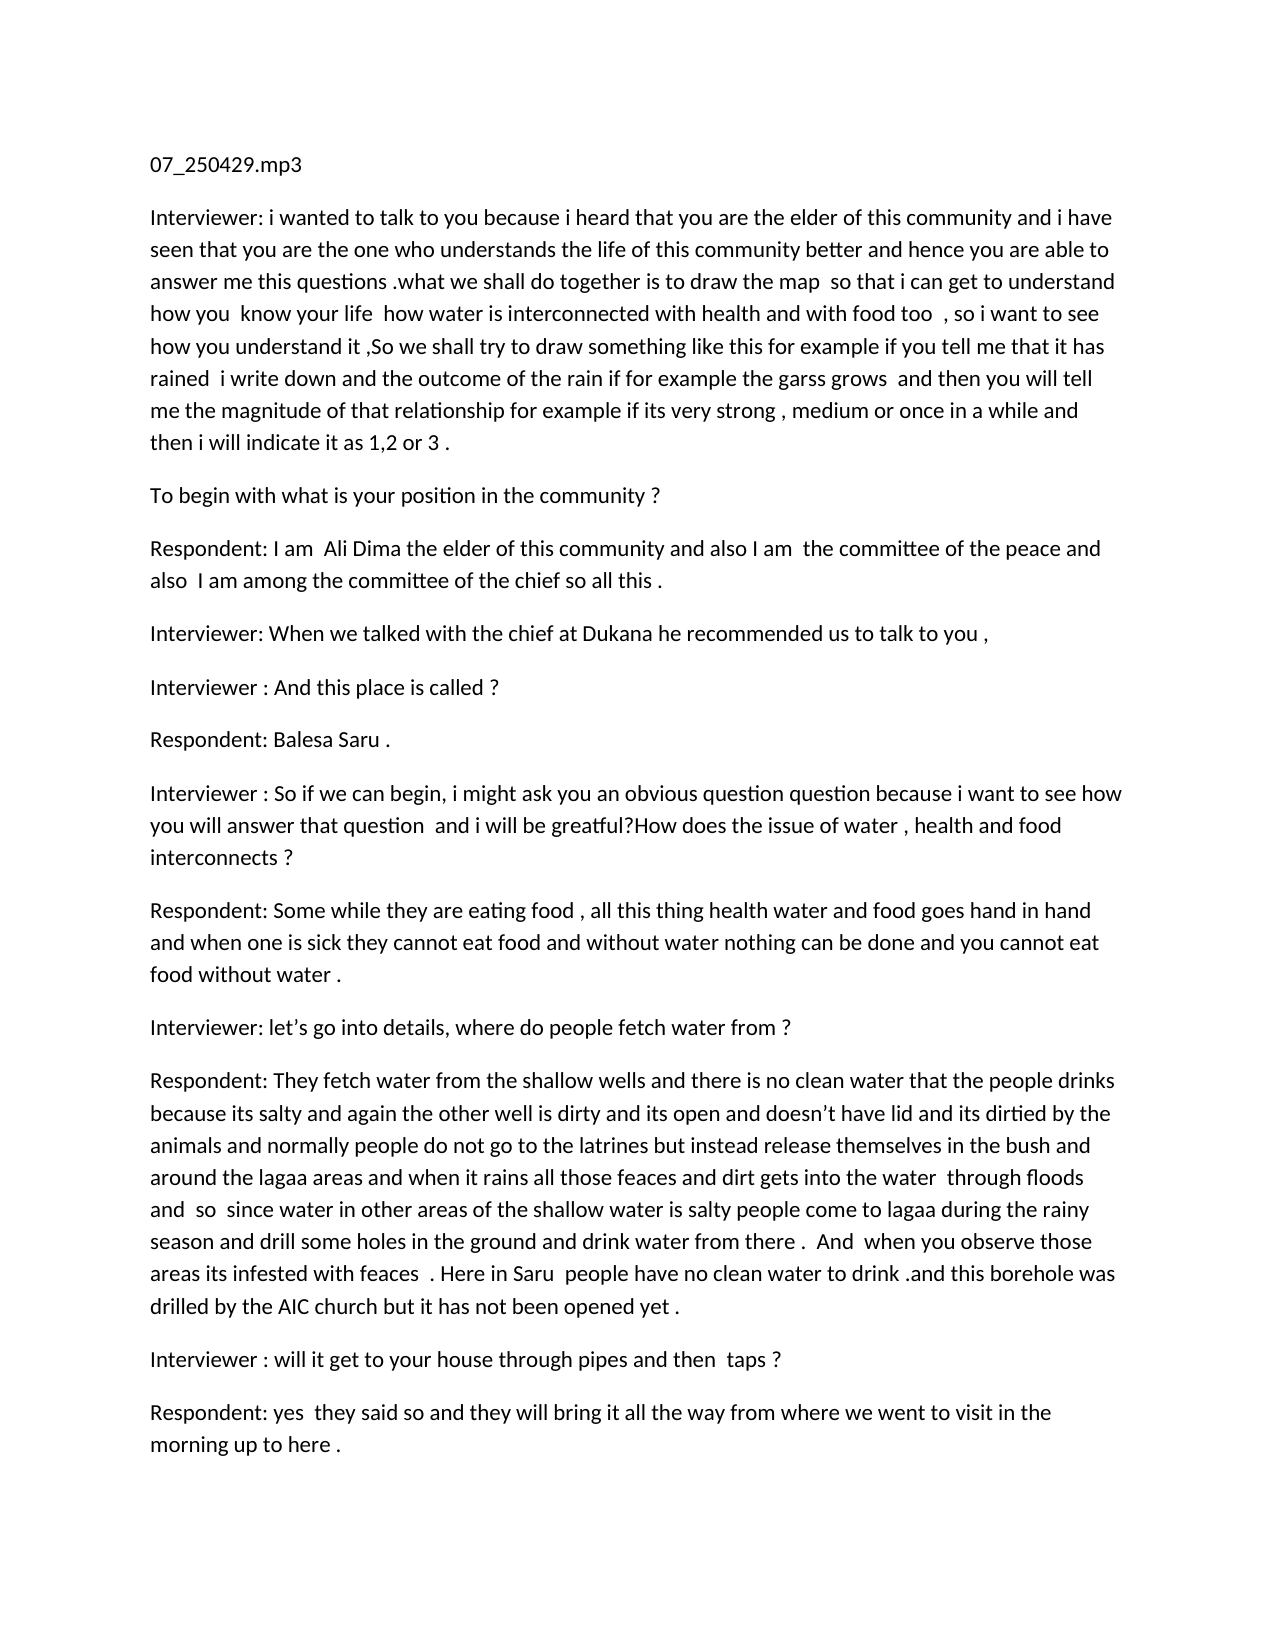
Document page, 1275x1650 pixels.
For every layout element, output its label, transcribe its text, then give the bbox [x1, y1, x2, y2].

text Respondent: I am Ali Dima the elder of this community and also I am the committee of the peace and also I am among the committee of the chief so all this . [150, 534, 1125, 594]
text Respondent: yes they said so and they will bring it all the way from where we went to visit in the morning up to here . [150, 1398, 1125, 1458]
text Respondent: Some while they are eating food , all this thing health water and food goes hand in hand and when one is sick they cannot eat food and without water nothing can be done and you cannot eat food without water . [150, 896, 1125, 988]
text To begin with what is your position in the community ? [150, 481, 1125, 509]
text Respondent: They fetch water from the shallow wells and there is no clean water that the people drinks because its salty and again the other well is dirty and its open and doesn’t have lid and its dirtied by the animals and normally people do not go to the latrines but instead release themselves in the bush and around the lagaa areas and when it rains all those feaces and dirt gets into the water through floods and so since water in other areas of the shallow water is salty people come to lagaa during the rainy season and drill some holes in the ground and drink water from there . And when you observe those areas its infested with feaces . Here in Saru people have no clean water to drink .and this borehole was drilled by the AIC church but it has not been opened yet . [150, 1066, 1125, 1320]
text Interviewer: let’s go into details, where do people fetch water from ? [150, 1013, 1125, 1041]
text 07_250429.mp3 [150, 150, 1125, 178]
text Interviewer: When we talked with the chief at Dukana he recommended us to talk to you , [150, 619, 1125, 648]
text Interviewer : will it get to your house through pipes and then taps ? [150, 1345, 1125, 1373]
text Interviewer: i wanted to talk to you because i heard that you are the elder of this community and i have seen that you are the one who understands the life of this community better and hence you are able to answer me this questions .what we shall do together is to draw the map so that i can get to understand how you know your life how water is interconnected with health and with food too , so i want to see how you understand it ,So we shall try to draw something like this for example if you tell me that it has rained i write down and the outcome of the rain if for example the garss grows and then you will tell me the magnitude of that relationship for example if its very strong , medium or once in a while and then i will indicate it as 1,2 or 3 . [150, 203, 1125, 456]
text Interviewer : And this place is called ? [150, 673, 1125, 701]
text Interviewer : So if we can begin, i might ask you an obvious question question because i want to see how you will answer that question and i will be greatful?How does the issue of water , health and food interconnects ? [150, 779, 1125, 871]
text Respondent: Balesa Saru . [150, 726, 1125, 754]
